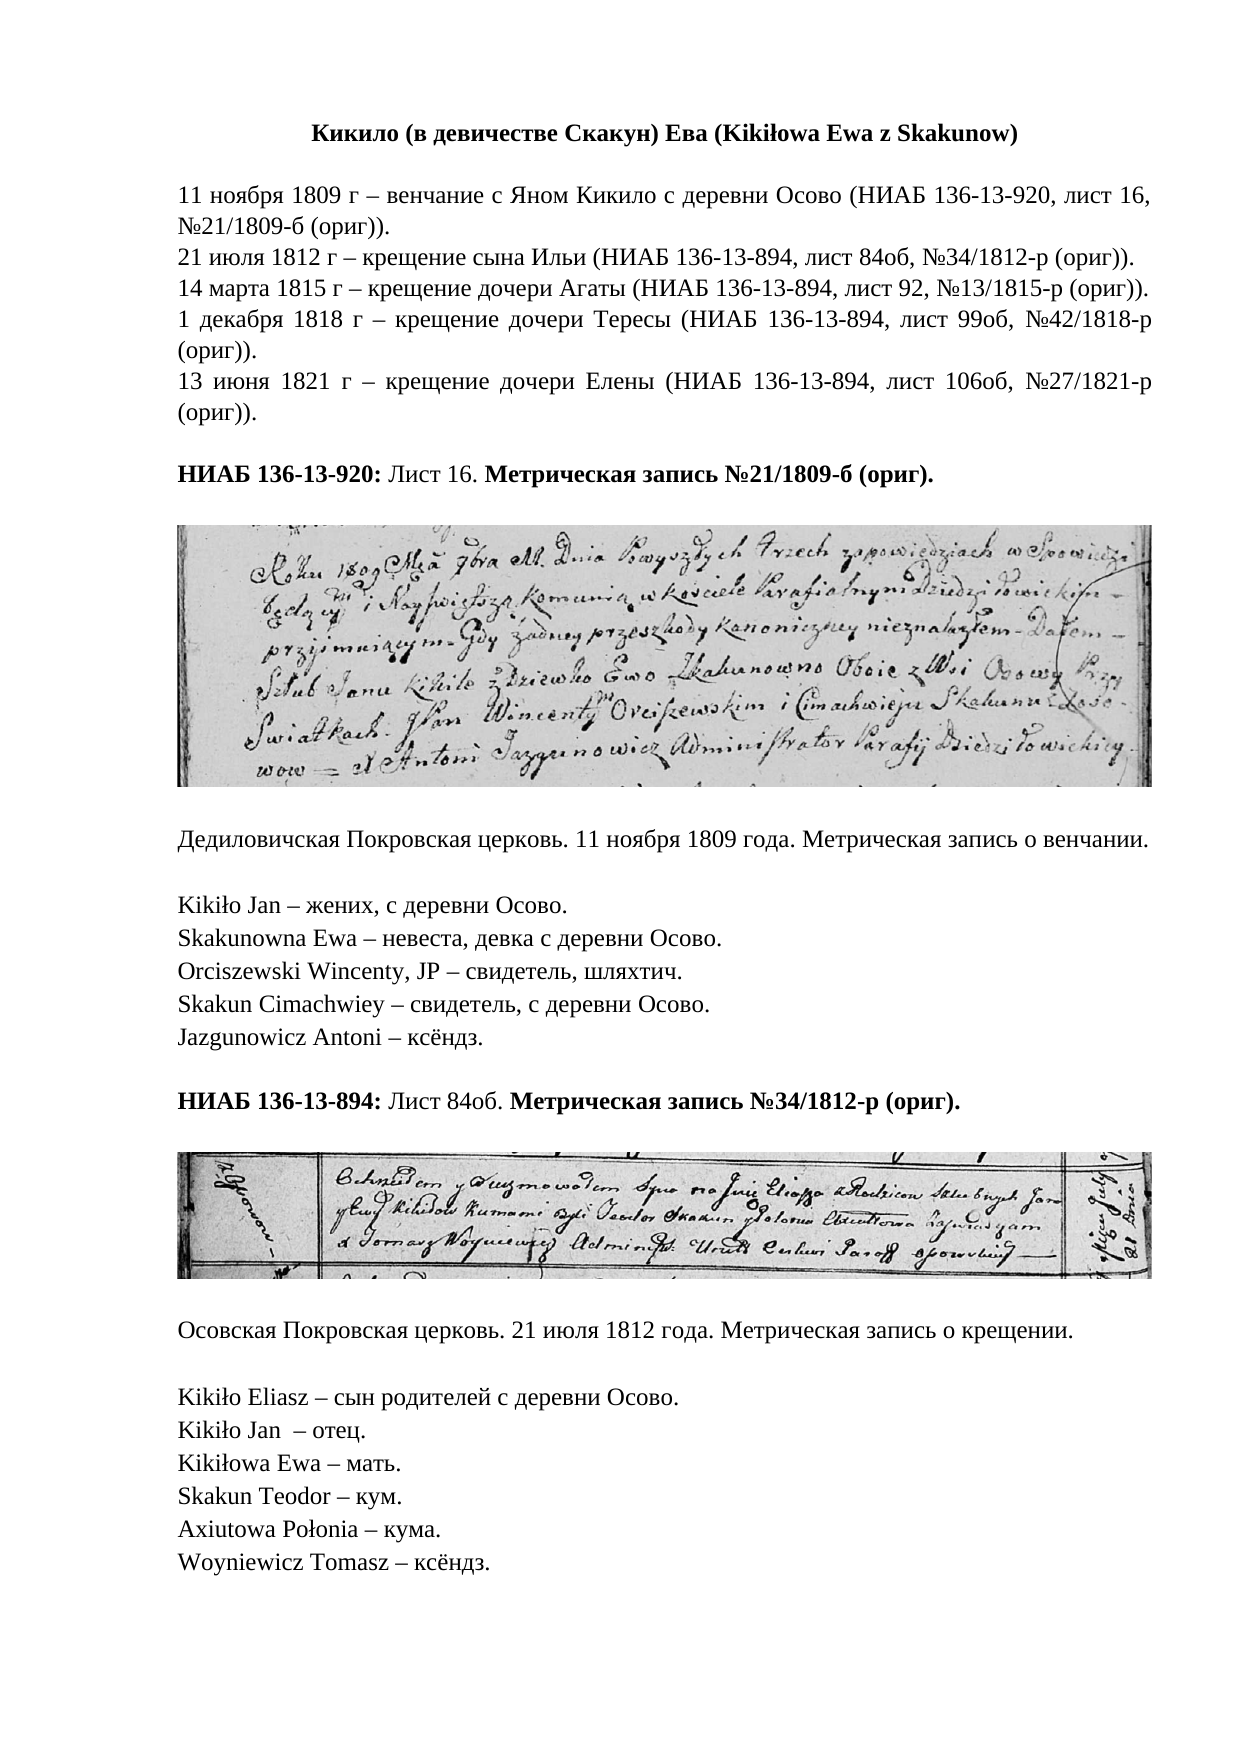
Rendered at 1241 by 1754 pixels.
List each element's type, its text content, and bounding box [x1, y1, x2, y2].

text Осовская Покровская церковь. 21 июля 1812 года. Метрическая запись о крещении. [177, 1316, 1152, 1344]
text 1 декабря 1818 г – крещение дочери Тересы (НИАБ 136-13-894, лист 99об, №42/1818-р (ориг)). [177, 304, 1152, 364]
text Skakun Teodor – кум. [177, 1481, 1152, 1509]
picture [177, 1152, 1152, 1279]
text 14 марта 1815 г – крещение дочери Агаты (НИАБ 136-13-894, лист 92, №13/1815-р (ориг)). [177, 273, 1152, 302]
text Woyniewicz Tomasz – ксёндз. [177, 1547, 1152, 1576]
text 13 июня 1821 г – крещение дочери Елены (НИАБ 136-13-894, лист 106об, №27/1821-р (ориг)). [177, 366, 1152, 426]
text Orciszewski Wincenty, JP – свидетель, шляхтич. [177, 956, 1152, 985]
text Kikiło Eliasz – сын родителей с деревни Осовo. [177, 1382, 1152, 1410]
text 11 ноября 1809 г – венчание с Яном Кикило с деревни Осово (НИАБ 136-13-920, лист 16, №21/1809-б (ориг)). [177, 180, 1152, 240]
text Axiutowa Połonia – кума. [177, 1514, 1152, 1542]
text Skakun Cimachwiey – свидетель, с деревни Осовo. [177, 989, 1152, 1018]
text НИАБ 136-13-894: Лист 84об. Метрическая запись №34/1812-р (ориг). [177, 1086, 1152, 1115]
text 21 июля 1812 г – крещение сына Ильи (НИАБ 136-13-894, лист 84об, №34/1812-р (ориг)). [177, 242, 1152, 271]
text Jazgunowicz Antoni – ксёндз. [177, 1022, 1152, 1051]
text Kikiło Jan – отец. [177, 1415, 1152, 1443]
text Кикило (в девичестве Скакун) Ева (Kikiłowa Ewa z Skakunow) [177, 118, 1152, 147]
text Kikiłowa Ewa – мать. [177, 1448, 1152, 1476]
text НИАБ 136-13-920: Лист 16. Метрическая запись №21/1809-б (ориг). [177, 459, 1152, 488]
picture [177, 525, 1152, 787]
text Дедиловичская Покровская церковь. 11 ноября 1809 года. Метрическая запись о венчании. [177, 824, 1152, 853]
text Skakunowna Ewa – невеста, девка с деревни Осовo. [177, 923, 1152, 952]
text Kikiło Jan – жених, с деревни Осовo. [177, 890, 1152, 919]
